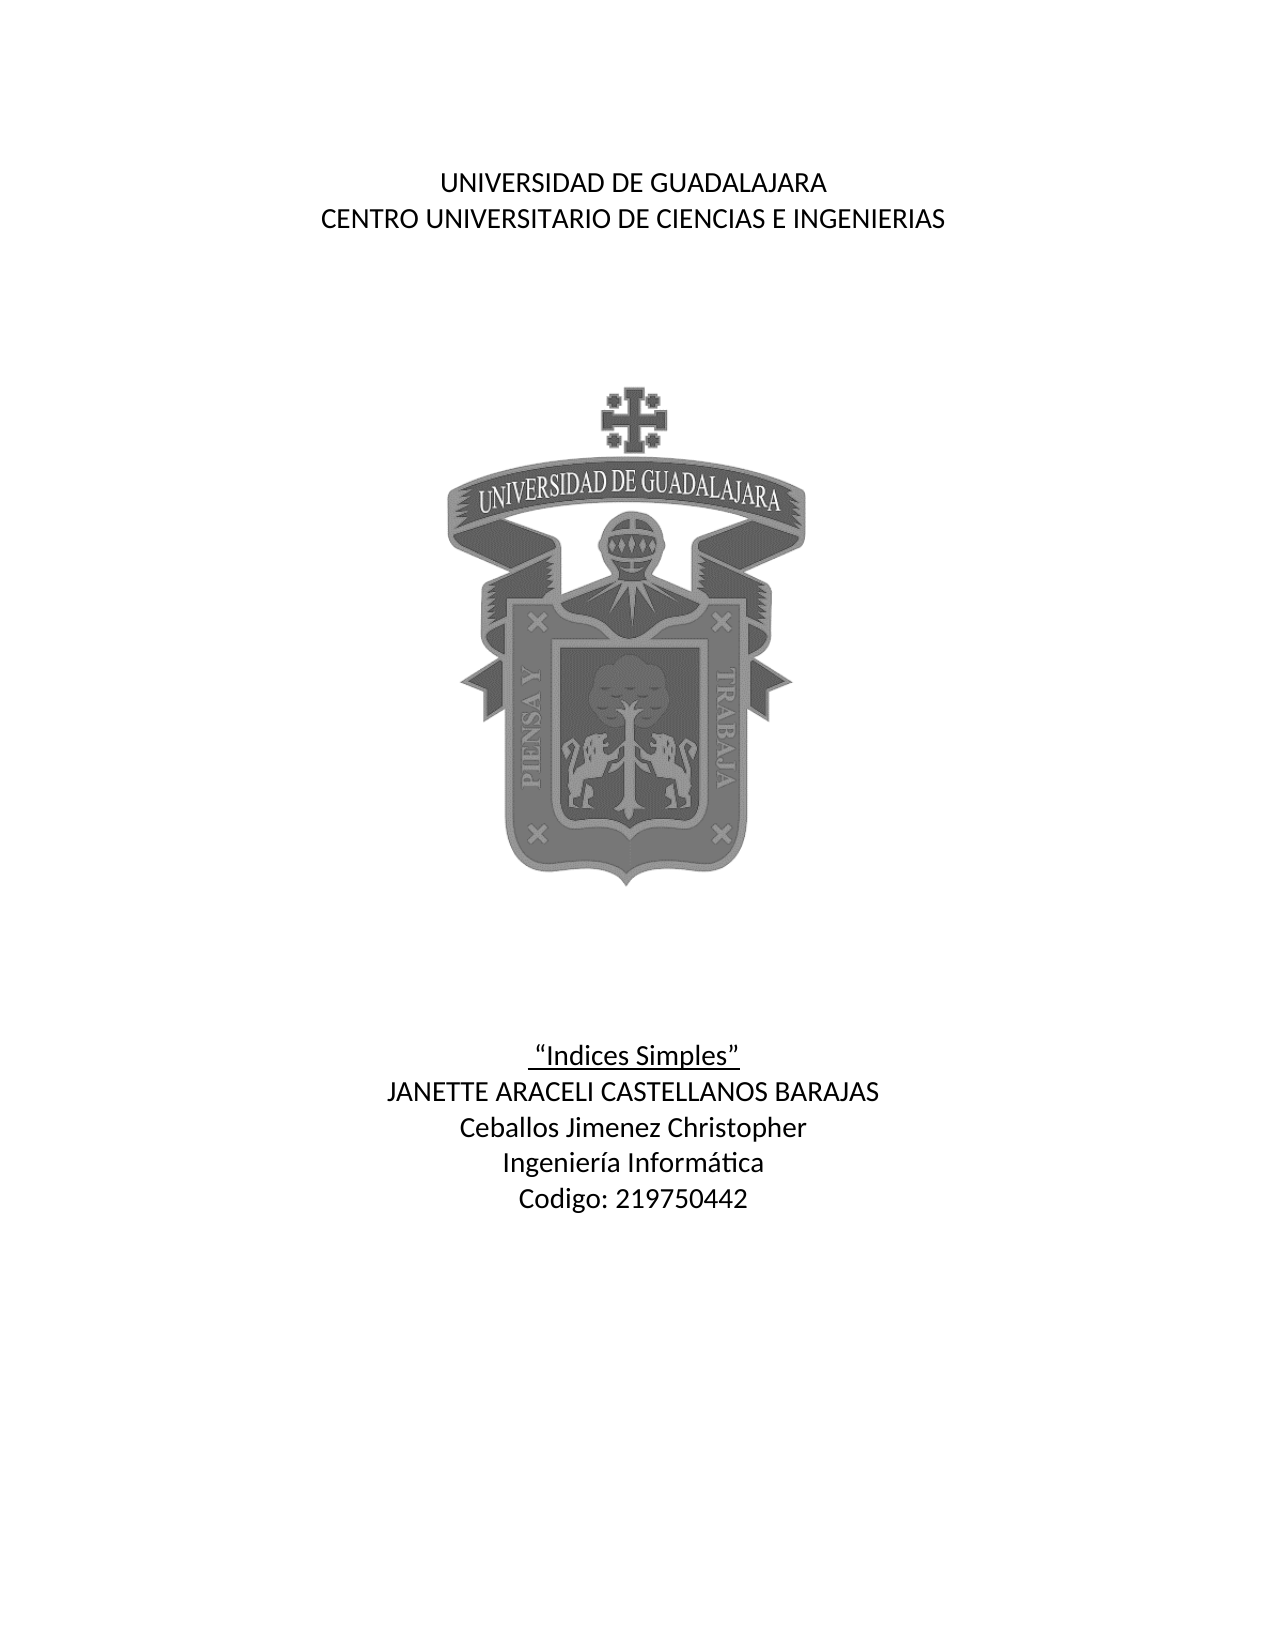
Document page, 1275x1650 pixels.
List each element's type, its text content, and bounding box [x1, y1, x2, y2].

text Ingeniería Informática [164, 1144, 1102, 1180]
text CENTRO UNIVERSITARIO DE CIENCIAS E INGENIERIAS [164, 200, 1102, 236]
text JANETTE ARACELI CASTELLANOS BARAJAS [164, 1073, 1102, 1109]
picture [353, 363, 900, 911]
text “Indices Simples” [164, 1037, 1102, 1073]
text Ceballos Jimenez Christopher [164, 1109, 1102, 1144]
text UNIVERSIDAD DE GUADALAJARA [164, 164, 1102, 200]
text Codigo: 219750442 [164, 1180, 1102, 1216]
